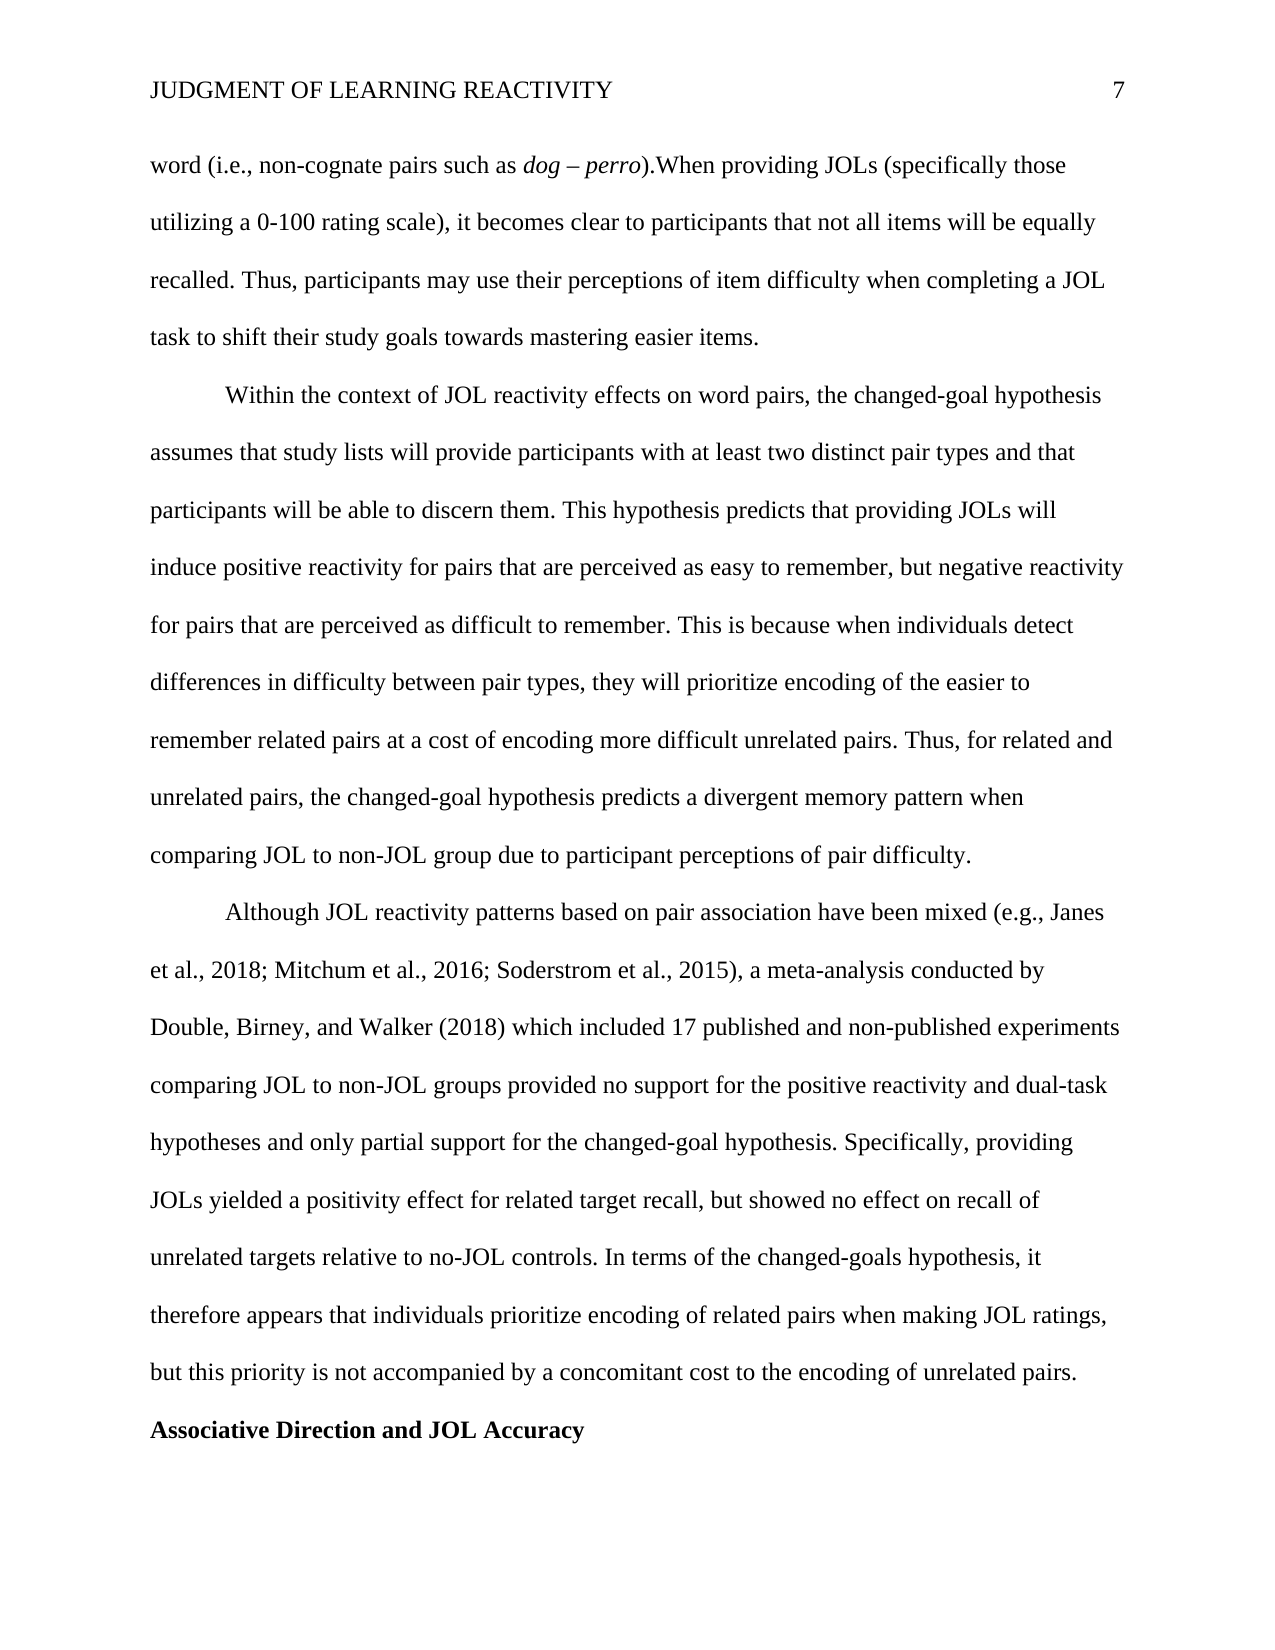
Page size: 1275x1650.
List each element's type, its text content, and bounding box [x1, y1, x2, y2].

text Associative Direction and JOL Accuracy [150, 1415, 1125, 1444]
text Within the context of JOL reactivity effects on word pairs, the changed-goal hypothesis assumes that study lists will provide participants with at least two distinct pair types and that participants will be able to discern them. This hypothesis predicts that providing JOLs will induce positive reactivity for pairs that are perceived as easy to remember, but negative reactivity for pairs that are perceived as difficult to remember. This is because when individuals detect differences in difficulty between pair types, they will prioritize encoding of the easier to remember related pairs at a cost of encoding more difficult unrelated pairs. Thus, for related and unrelated pairs, the changed-goal hypothesis predicts a divergent memory pattern when comparing JOL to non-JOL group due to participant perceptions of pair difficulty. [150, 380, 1125, 869]
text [150, 150, 1125, 351]
text Although JOL reactivity patterns based on pair association have been mixed (e.g., Janes et al., 2018; Mitchum et al., 2016; Soderstrom et al., 2015), a meta-analysis conducted by Double, Birney, and Walker (2018) which included 17 published and non-published experiments comparing JOL to non-JOL groups provided no support for the positive reactivity and dual-task hypotheses and only partial support for the changed-goal hypothesis. Specifically, providing JOLs yielded a positivity effect for related target recall, but showed no effect on recall of unrelated targets relative to no-JOL controls. In terms of the changed-goals hypothesis, it therefore appears that individuals prioritize encoding of related pairs when making JOL ratings, but this priority is not accompanied by a concomitant cost to the encoding of unrelated pairs. [150, 897, 1125, 1386]
